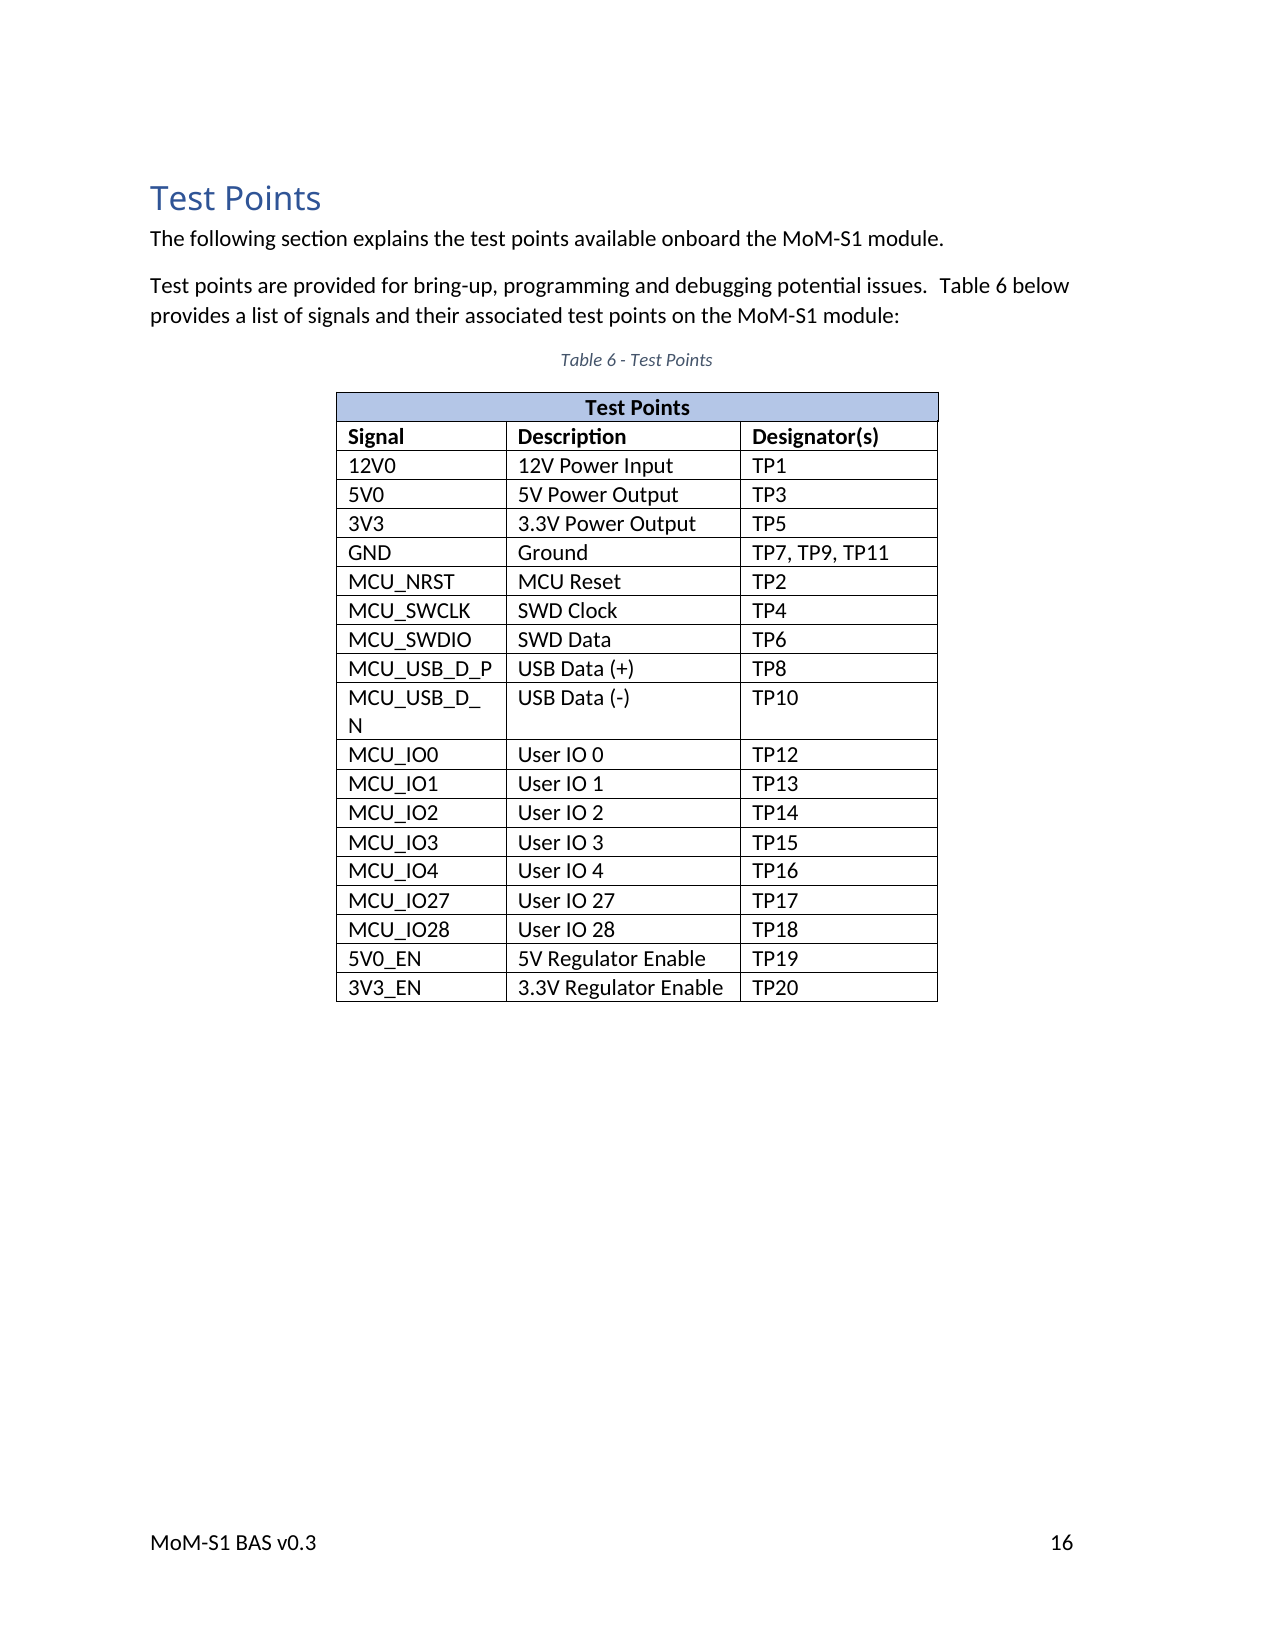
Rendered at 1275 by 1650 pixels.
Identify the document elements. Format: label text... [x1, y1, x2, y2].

table_cell User IO 1 [507, 770, 740, 797]
table_cell SWD Data [507, 625, 740, 653]
table_cell TP6 [741, 625, 937, 653]
table_cell TP1 [741, 451, 937, 479]
table_cell 3.3V Power Output [507, 509, 740, 537]
table_cell USB Data (-) [507, 683, 740, 739]
table_cell TP16 [741, 857, 937, 885]
table_cell 5V Power Output [507, 480, 740, 508]
table_cell Designator(s) [741, 422, 937, 450]
table_cell 5V0 [337, 480, 506, 508]
table_cell MCU_IO28 [337, 915, 506, 943]
table_cell 5V Regulator Enable [507, 944, 740, 972]
table_cell MCU_IO27 [337, 886, 506, 914]
table_cell User IO 28 [507, 915, 740, 943]
table_cell MCU_IO4 [337, 857, 506, 885]
table_cell 3V3 [337, 509, 506, 537]
table_cell MCU_SWDIO [337, 625, 506, 653]
table_cell Ground [507, 538, 740, 566]
table_cell GND [337, 538, 506, 566]
table_cell TP15 [741, 828, 937, 856]
table_cell TP17 [741, 886, 937, 914]
table_cell Description [507, 422, 740, 450]
table_cell 3V3_EN [337, 973, 506, 1001]
table_cell MCU_IO1 [337, 770, 506, 797]
table_cell User IO 2 [507, 799, 740, 827]
table_cell USB Data (+) [507, 654, 740, 682]
table_cell 12V0 [337, 451, 506, 479]
table_cell User IO 0 [507, 740, 740, 768]
table_cell MCU_IO2 [337, 799, 506, 827]
table_cell User IO 4 [507, 857, 740, 885]
table_cell MCU_USB_D_N [337, 683, 506, 739]
table_cell MCU_IO3 [337, 828, 506, 856]
table_cell TP2 [741, 567, 937, 595]
subtitle Test Points [150, 175, 1125, 220]
table_cell Signal [337, 422, 506, 450]
table_cell TP20 [741, 973, 937, 1001]
table_cell MCU Reset [507, 567, 740, 595]
table_cell TP12 [741, 740, 937, 768]
table_cell MCU_USB_D_P [337, 654, 506, 682]
table_cell TP10 [741, 683, 937, 739]
table_cell TP18 [741, 915, 937, 943]
table_cell MCU_NRST [337, 567, 506, 595]
text The following section explains the test points available onboard the MoM-S1 module. [150, 224, 1125, 252]
text Test points are provided for bring-up, programming and debugging potential issues. Table 6 below provides a list of signals and their associated test points on the MoM-S1 module: [150, 271, 1125, 329]
table_cell SWD Clock [507, 596, 740, 624]
table_cell 12V Power Input [507, 451, 740, 479]
table_cell TP3 [741, 480, 937, 508]
table_cell TP7, TP9, TP11 [741, 538, 937, 566]
table_cell TP8 [741, 654, 937, 682]
table_cell User IO 27 [507, 886, 740, 914]
table_cell TP13 [741, 770, 937, 797]
table_cell User IO 3 [507, 828, 740, 856]
table_cell 3.3V Regulator Enable [507, 973, 740, 1001]
table_cell TP19 [741, 944, 937, 972]
table_cell TP4 [741, 596, 937, 624]
table_header Test Points [337, 393, 938, 421]
table_cell 5V0_EN [337, 944, 506, 972]
table_cell MCU_SWCLK [337, 596, 506, 624]
table_cell MCU_IO0 [337, 740, 506, 768]
table_cell TP14 [741, 799, 937, 827]
table_cell TP5 [741, 509, 937, 537]
